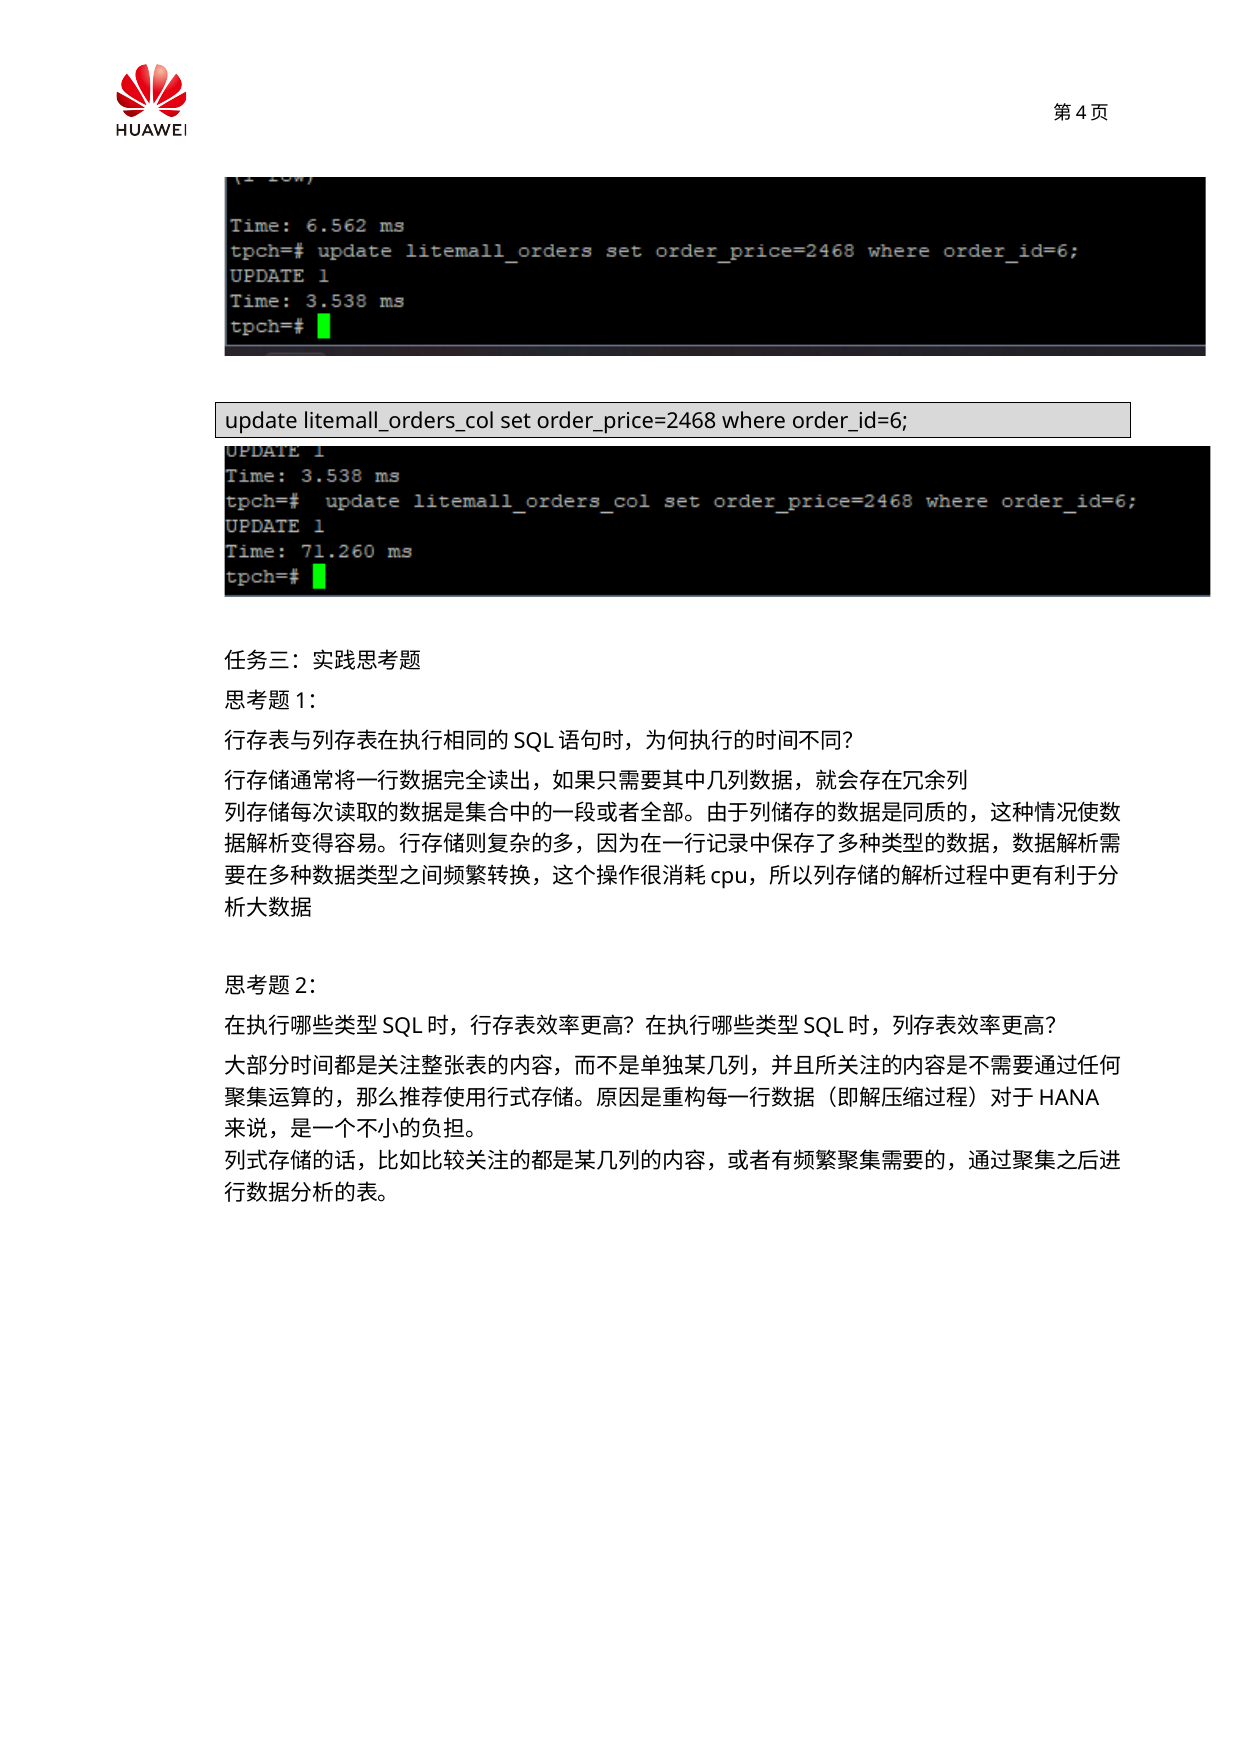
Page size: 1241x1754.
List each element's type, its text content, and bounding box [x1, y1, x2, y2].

picture [116, 64, 187, 136]
text 行存储通常将一行数据完全读出，如果只需要其中几列数据，就会存在冗余列 列存储每次读取的数据是集合中的一段或者全部。由于列储存的数据是同质的，这种情况使数据解析变得容易。行存储则复杂的多，因为在一行记录中保存了多种类型的数据，数据解析需要在多种数据类型之间频繁转换，这个操作很消耗cpu，所以列存储的解析过程中更有利于分析大数据 [224, 763, 1122, 921]
text 任务三：实践思考题 [224, 643, 1122, 674]
text update litemall_orders_col set order_price=2468 where order_id=6; [216, 403, 1130, 437]
text 思考题1： [224, 683, 1122, 714]
text 在执行哪些类型SQL时，行存表效率更高？在执行哪些类型SQL时，列存表效率更高？ [224, 1008, 1122, 1039]
text 思考题2： [224, 968, 1122, 999]
picture [224, 446, 1211, 597]
text 行存表与列存表在执行相同的SQL语句时，为何执行的时间不同？ [224, 723, 1122, 754]
text 大部分时间都是关注整张表的内容，而不是单独某几列，并且所关注的内容是不需要通过任何聚集运算的，那么推荐使用行式存储。原因是重构每一行数据（即解压缩过程）对于HANA来说，是一个不小的负担。 列式存储的话，比如比较关注的都是某几列的内容，或者有频繁聚集需要的，通过聚集之后进行数据分析的表。 [224, 1048, 1122, 1206]
picture [224, 177, 1206, 356]
